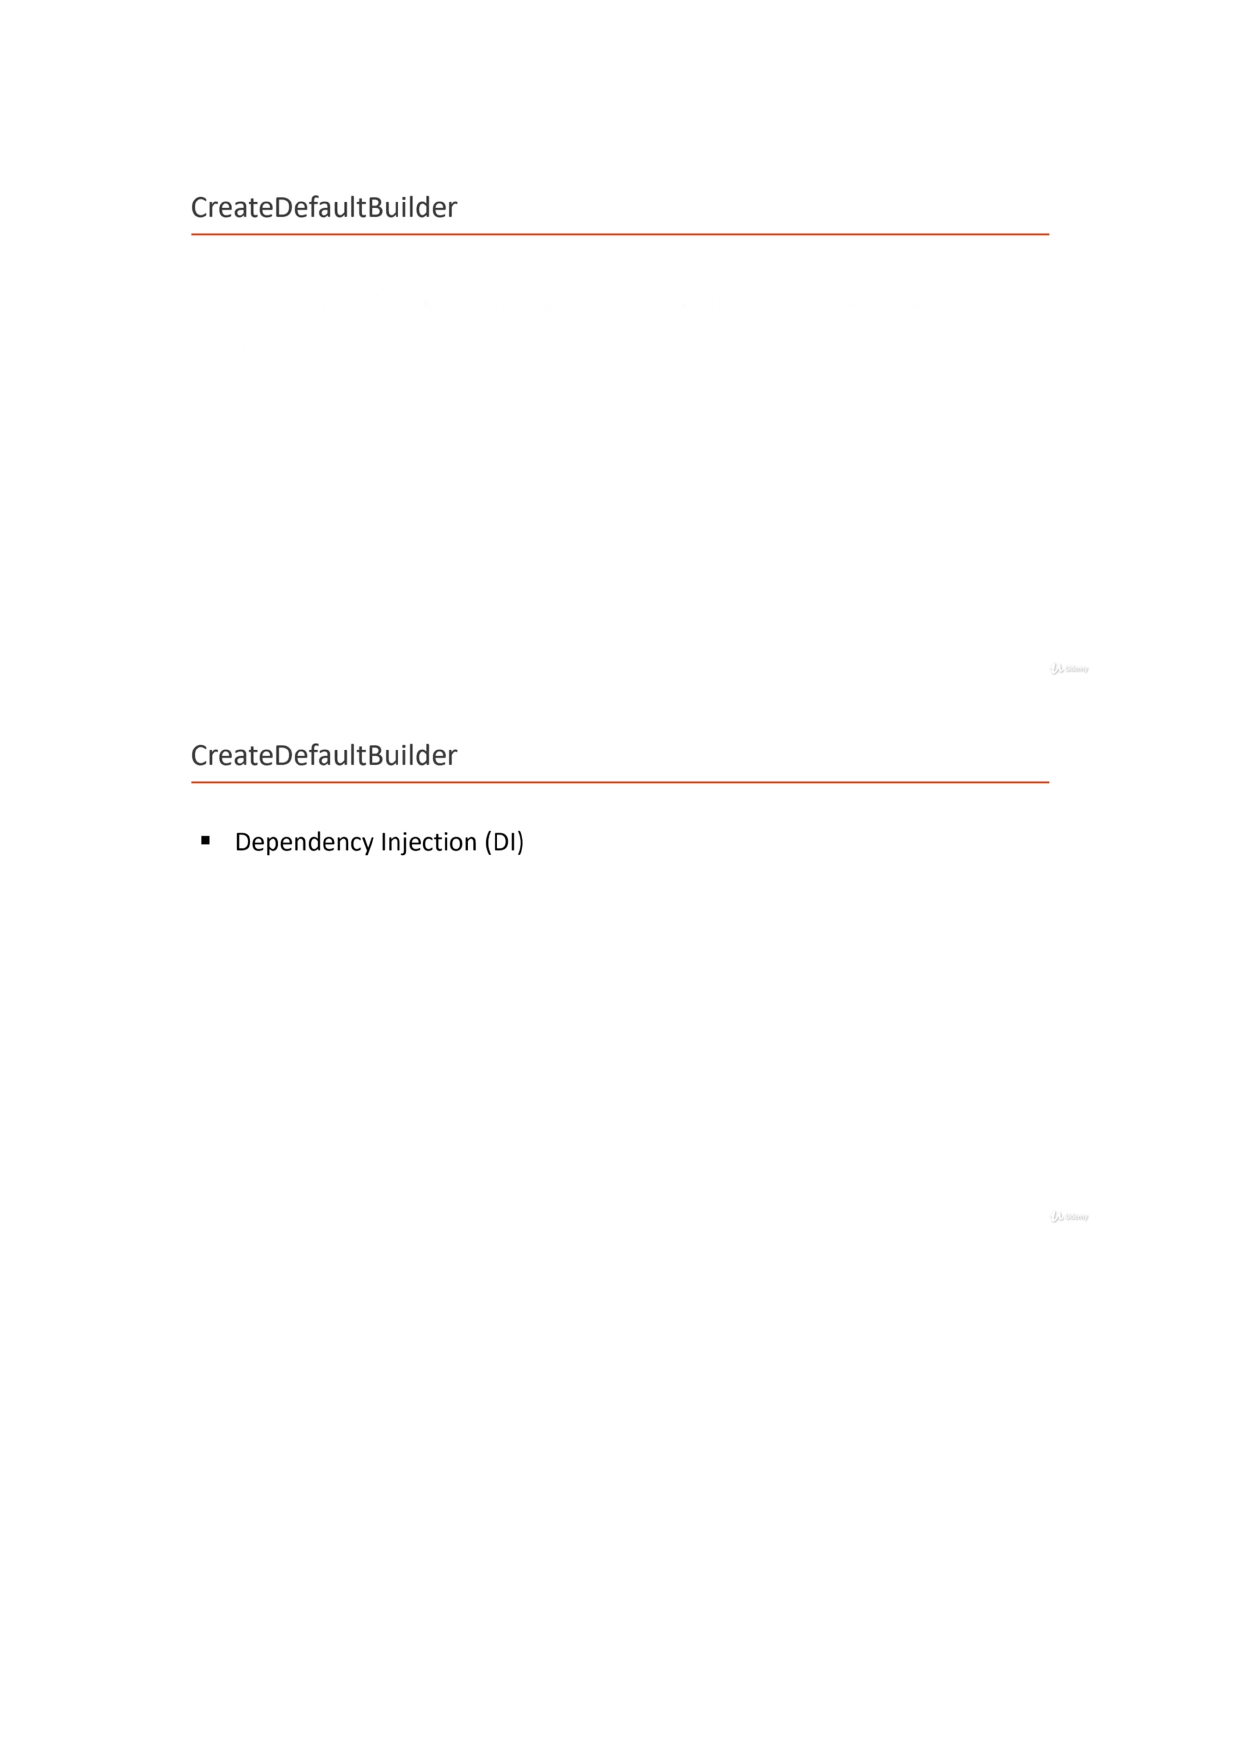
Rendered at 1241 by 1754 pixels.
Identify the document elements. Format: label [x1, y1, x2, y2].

picture [150, 150, 1091, 679]
picture [150, 697, 1091, 1227]
